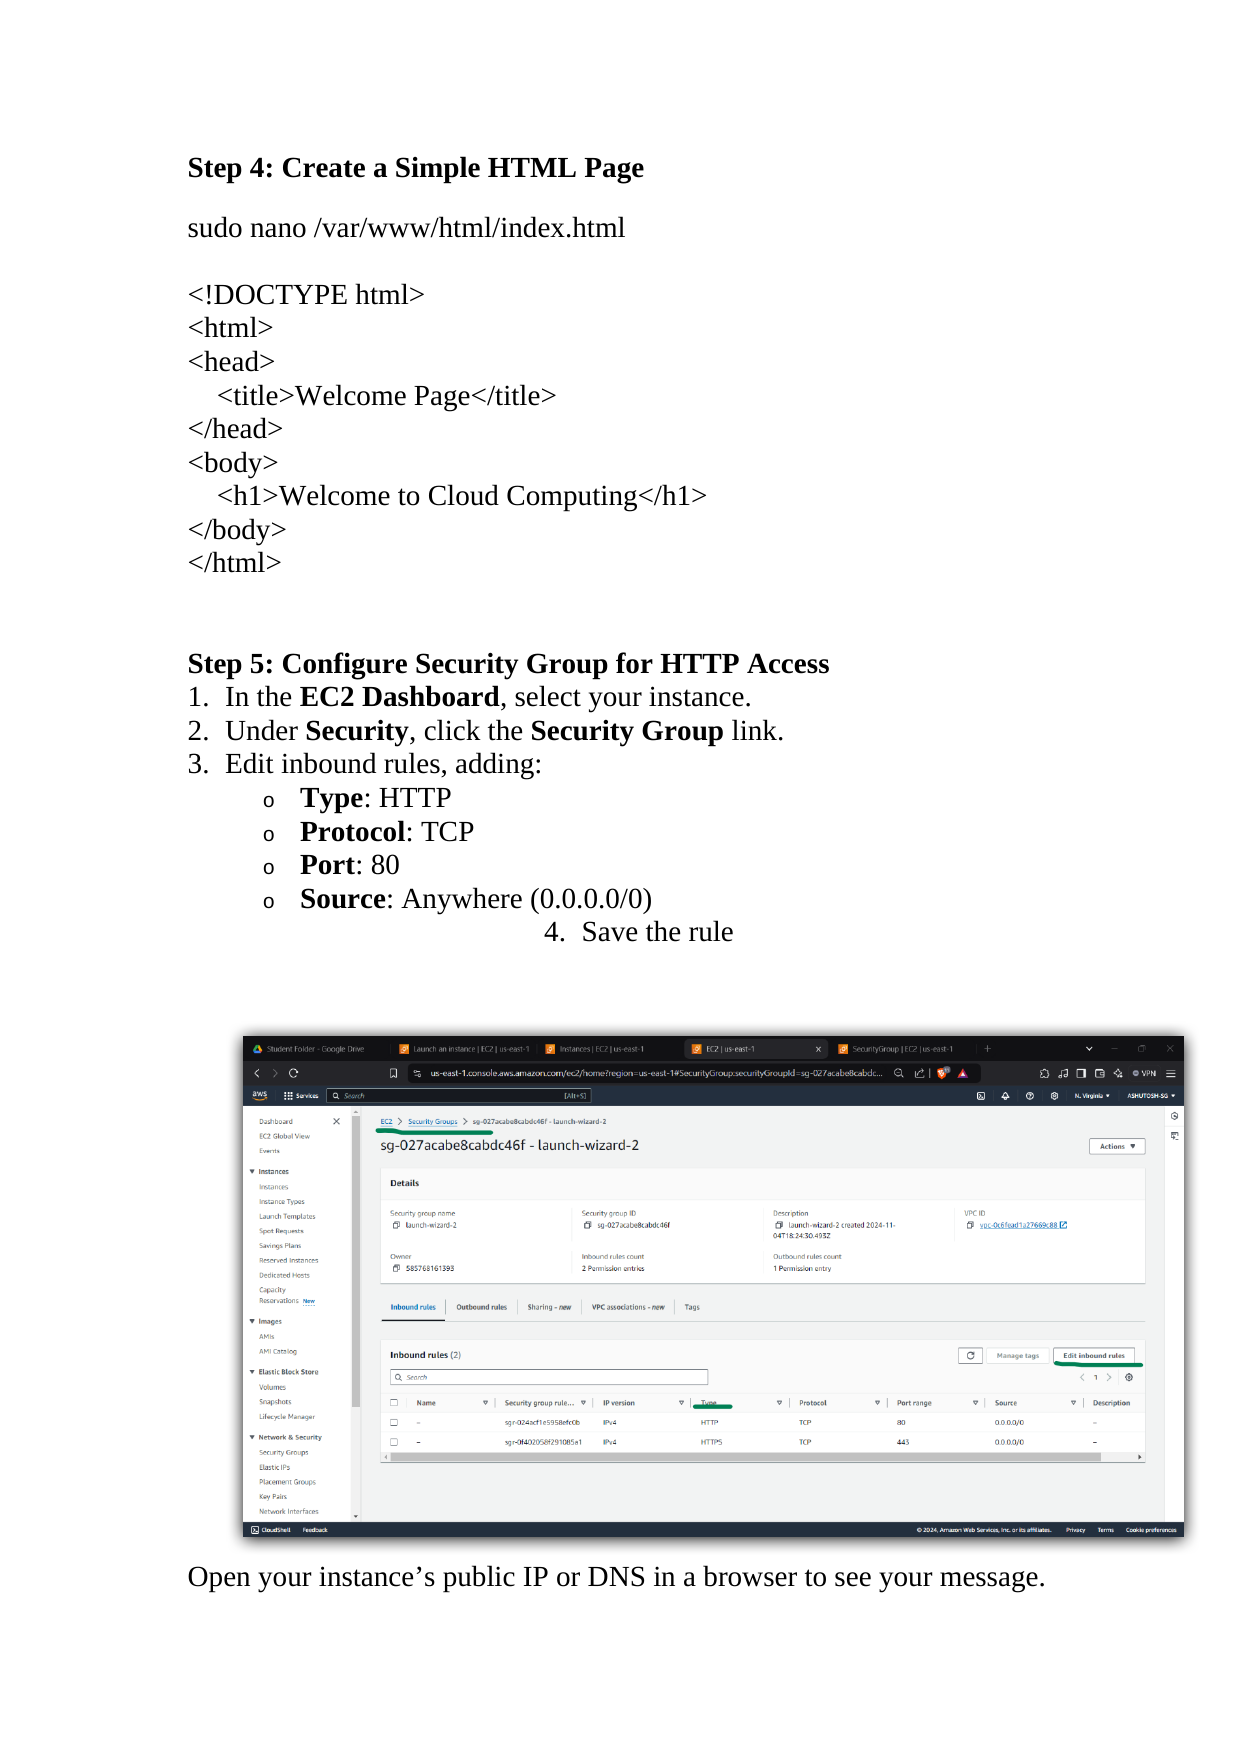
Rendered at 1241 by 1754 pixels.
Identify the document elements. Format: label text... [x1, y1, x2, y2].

text Step 4: Create a Simple HTML Page [187, 150, 1090, 210]
text <head> [187, 344, 1090, 378]
text <html> [187, 311, 1090, 344]
text </html> Step 5: Configure Security Group for HTTP Access [187, 545, 1090, 679]
text <body> [187, 445, 1090, 478]
list In the EC2 Dashboard, select your instance. [187, 679, 1090, 713]
text sudo nano /var/www/html/index.html <!DOCTYPE html> [187, 210, 1090, 311]
picture [243, 1036, 1184, 1537]
list Port: 80 [262, 847, 1090, 881]
list Type: HTTP [262, 780, 1090, 814]
list Protocol: TCP [262, 814, 1090, 847]
list Source: Anywhere (0.0.0.0/0) [262, 881, 1090, 914]
list Under Security, click the Security Group link. [187, 713, 1090, 747]
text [187, 1559, 1090, 1592]
list Edit inbound rules, adding: [187, 747, 1090, 780]
text <h1>Welcome to Cloud Computing</h1> [187, 478, 1090, 512]
text </head> [187, 411, 1090, 445]
text </body> [187, 512, 1090, 545]
text <title>Welcome Page</title> [187, 378, 1090, 411]
